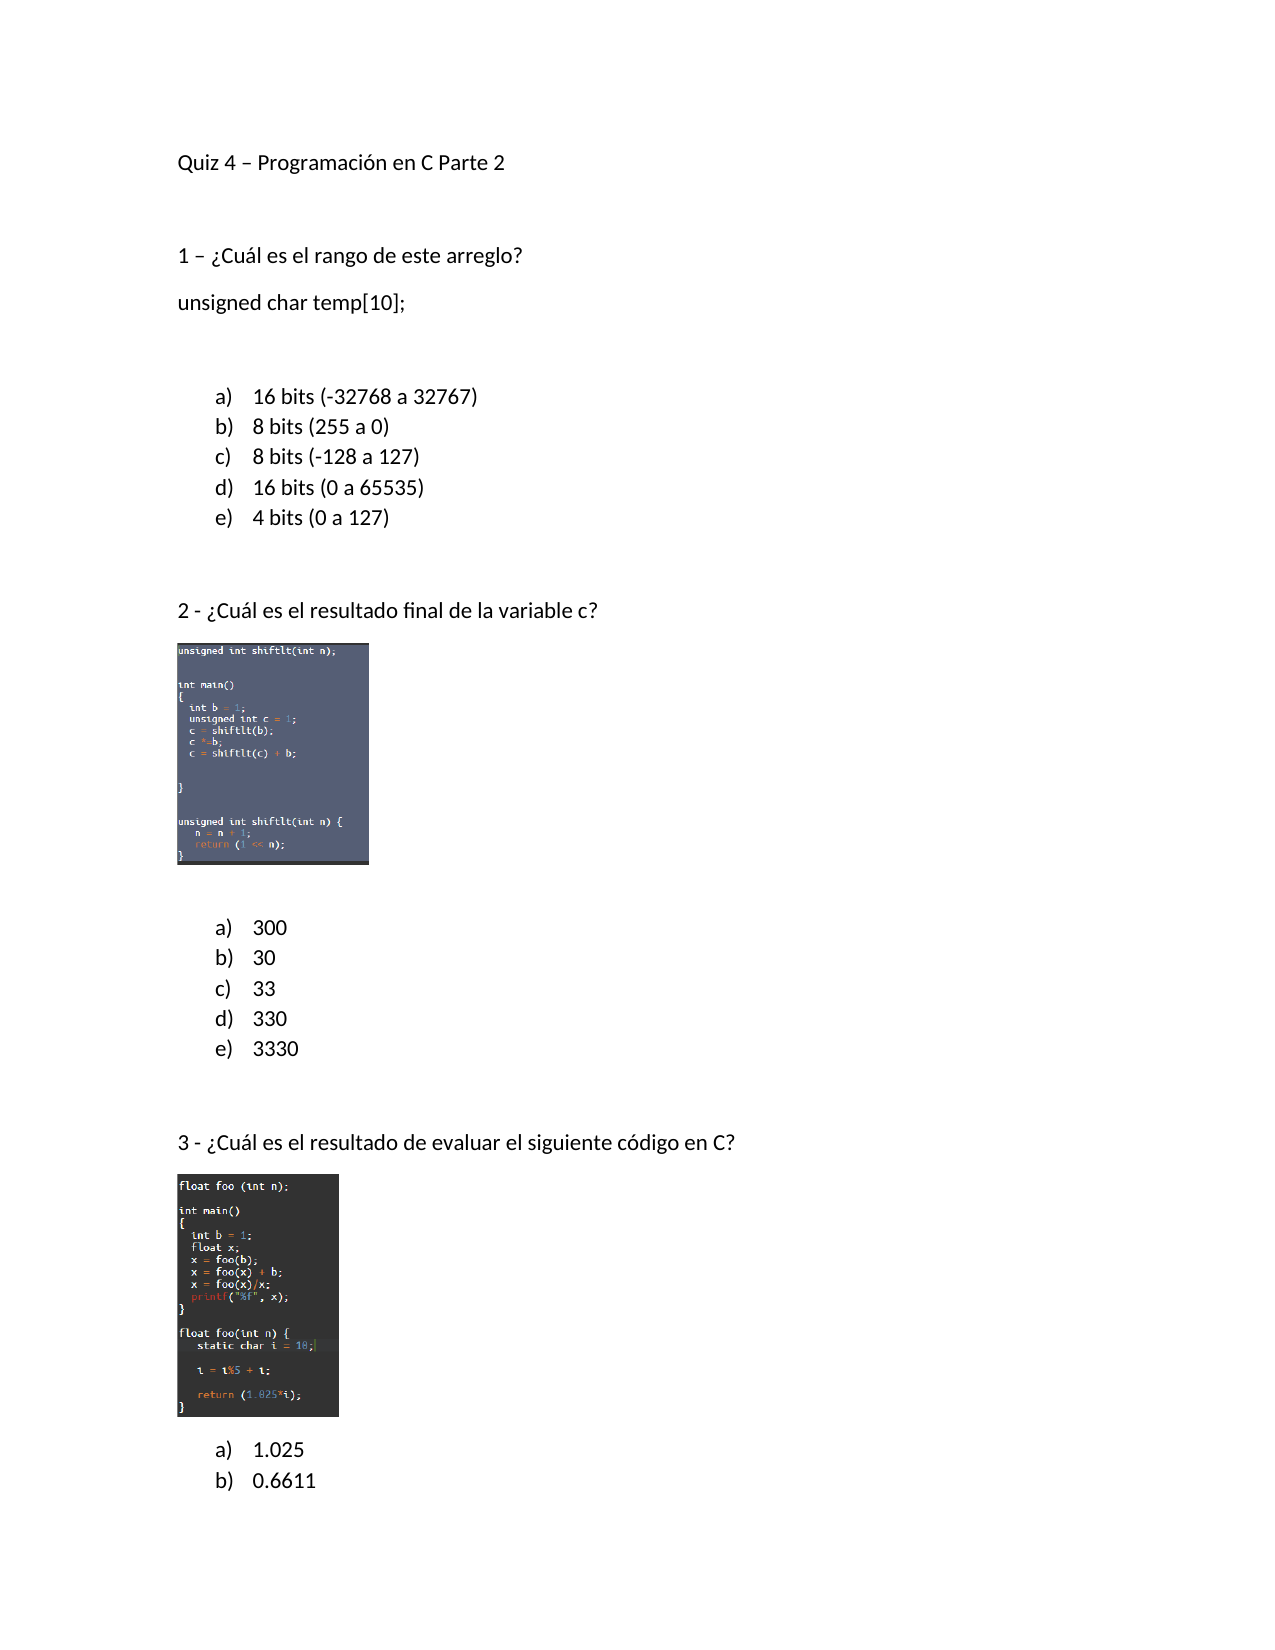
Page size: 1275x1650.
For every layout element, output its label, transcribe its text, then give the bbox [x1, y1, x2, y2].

list 1.025 [215, 1436, 1098, 1464]
list 8 bits (-128 a 127) [215, 442, 1098, 470]
text unsigned char temp[10]; [177, 288, 1098, 316]
list 330 [215, 1004, 1098, 1032]
list 0.6611 [215, 1466, 1098, 1494]
picture [177, 1174, 339, 1417]
text 3 - ¿Cuál es el resultado de evaluar el siguiente código en C? [177, 1128, 1098, 1156]
text Quiz 4 – Programación en C Parte 2 [177, 148, 1098, 176]
list 33 [215, 974, 1098, 1002]
list 300 [215, 913, 1098, 941]
list 16 bits (0 a 65535) [215, 473, 1098, 501]
list 8 bits (255 a 0) [215, 412, 1098, 440]
list 3330 [215, 1034, 1098, 1062]
text 1 – ¿Cuál es el rango de este arreglo? [177, 241, 1098, 269]
text 2 - ¿Cuál es el resultado final de la variable c? [177, 597, 1098, 624]
picture [177, 643, 369, 865]
list 4 bits (0 a 127) [215, 503, 1098, 531]
list 30 [215, 943, 1098, 971]
list 16 bits (-32768 a 32767) [215, 382, 1098, 410]
